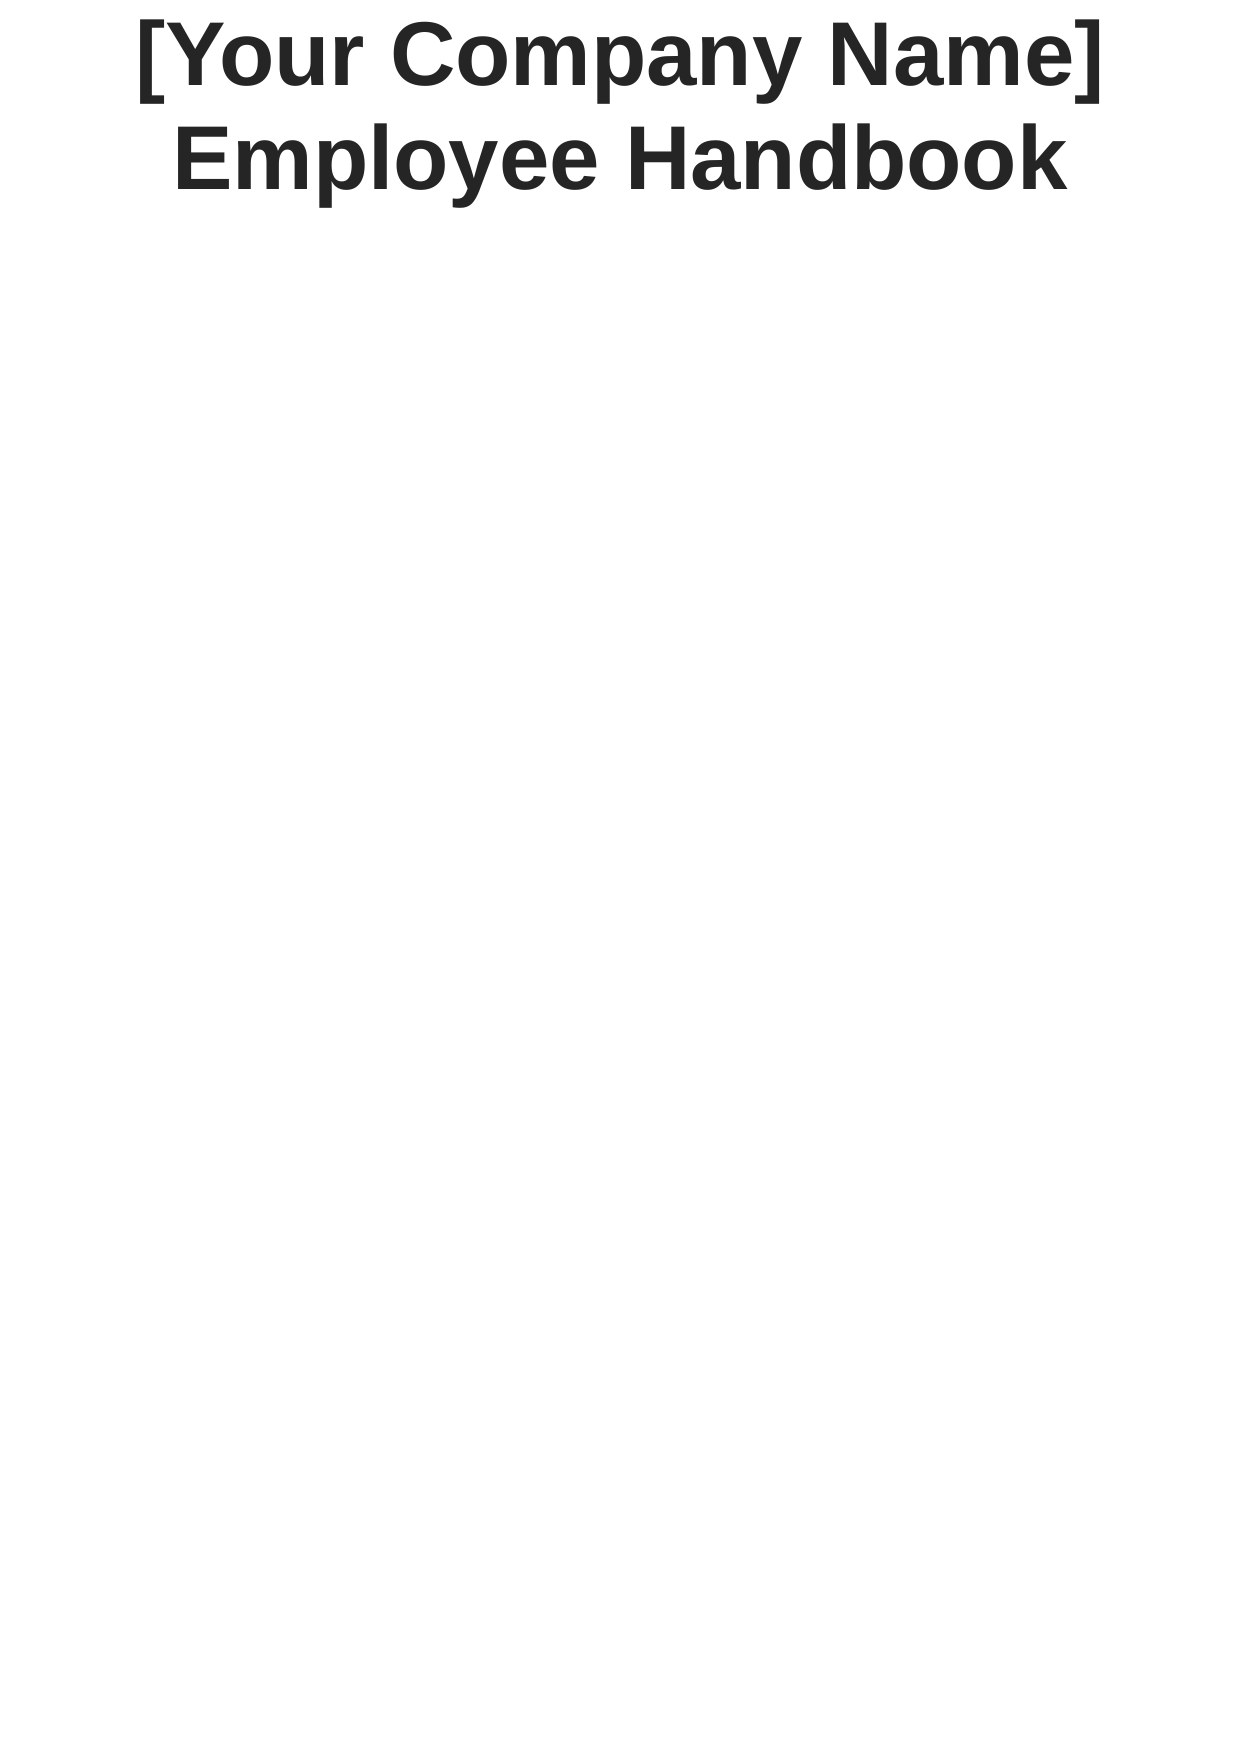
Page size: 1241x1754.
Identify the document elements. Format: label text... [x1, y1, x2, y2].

text [Your Company Name] Employee Handbook [39, 0, 1201, 208]
